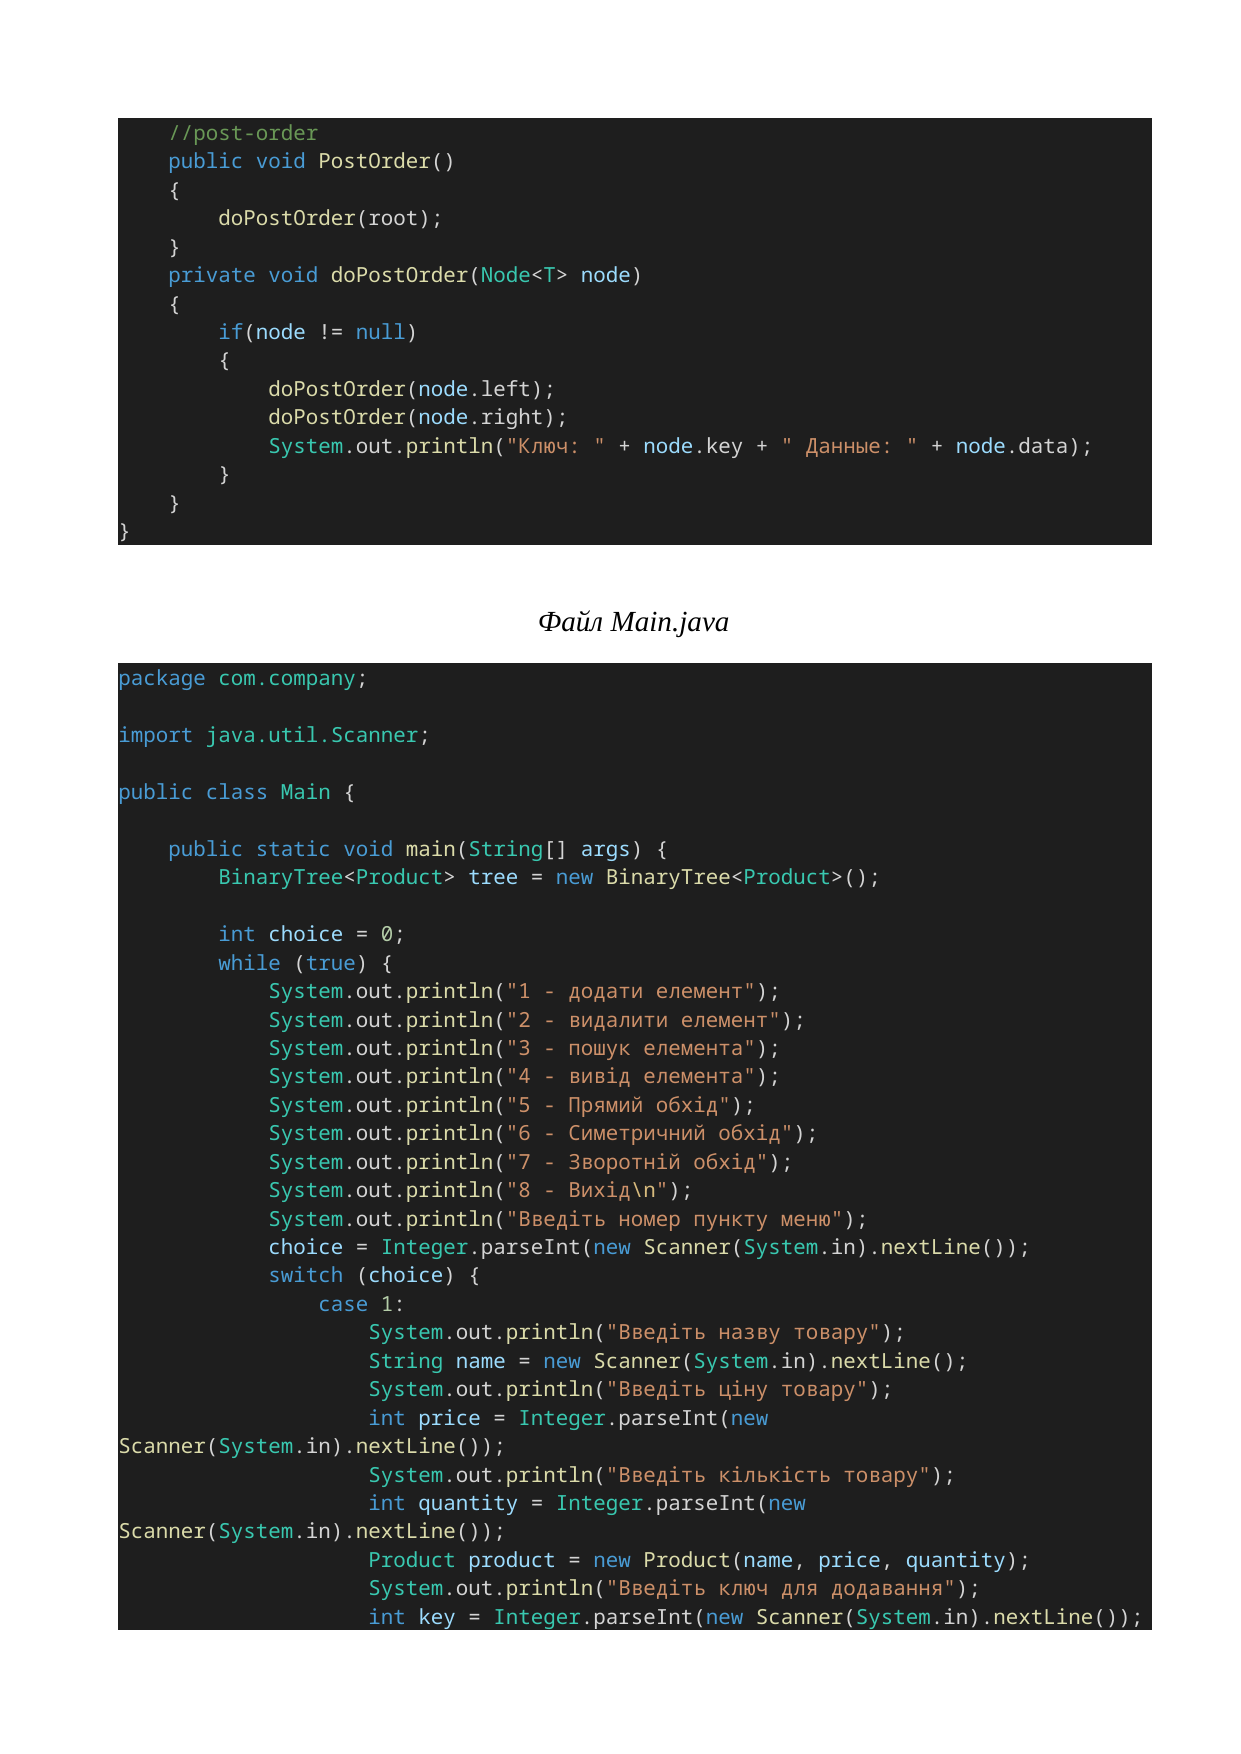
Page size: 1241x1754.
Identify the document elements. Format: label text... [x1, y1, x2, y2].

text Файл Main.java [118, 604, 1152, 638]
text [118, 118, 1152, 545]
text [118, 663, 1152, 1630]
